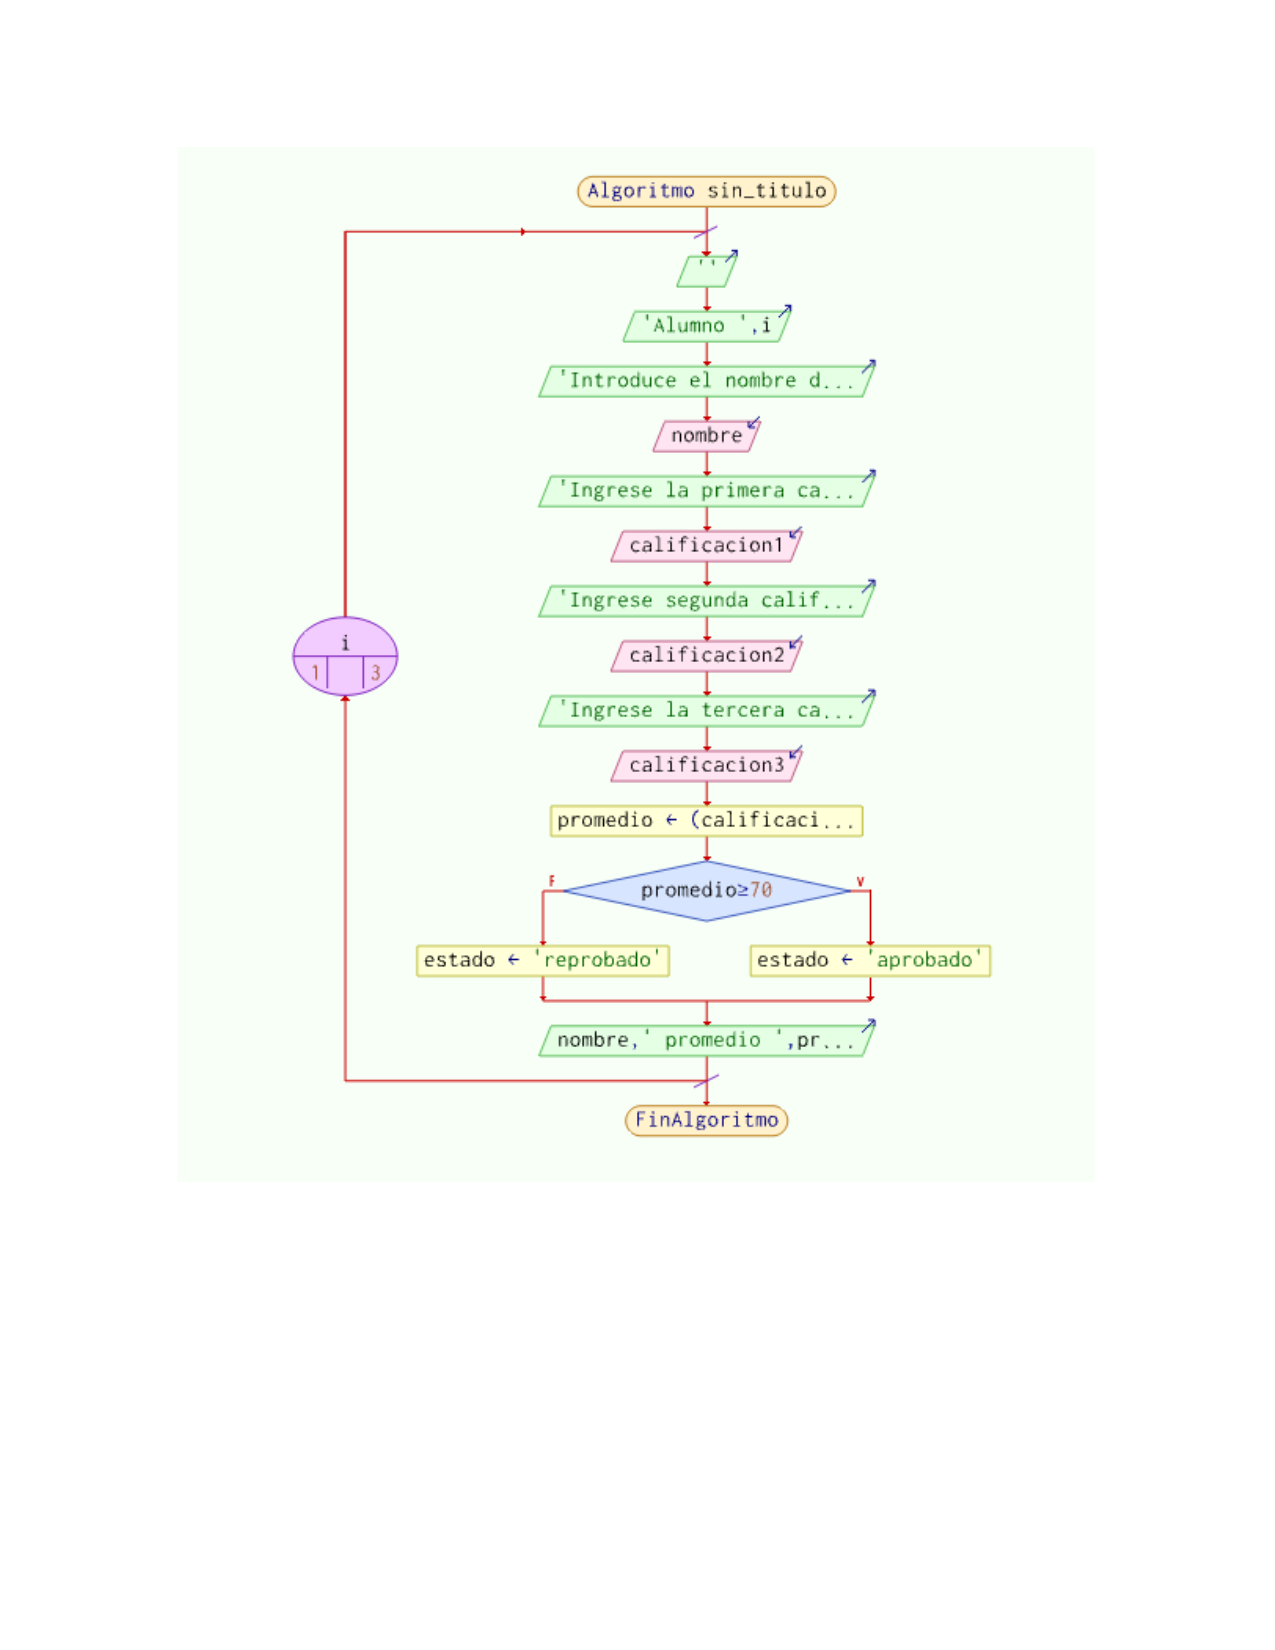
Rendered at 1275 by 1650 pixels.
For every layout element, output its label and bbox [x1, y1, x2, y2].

picture [177, 147, 1095, 1182]
